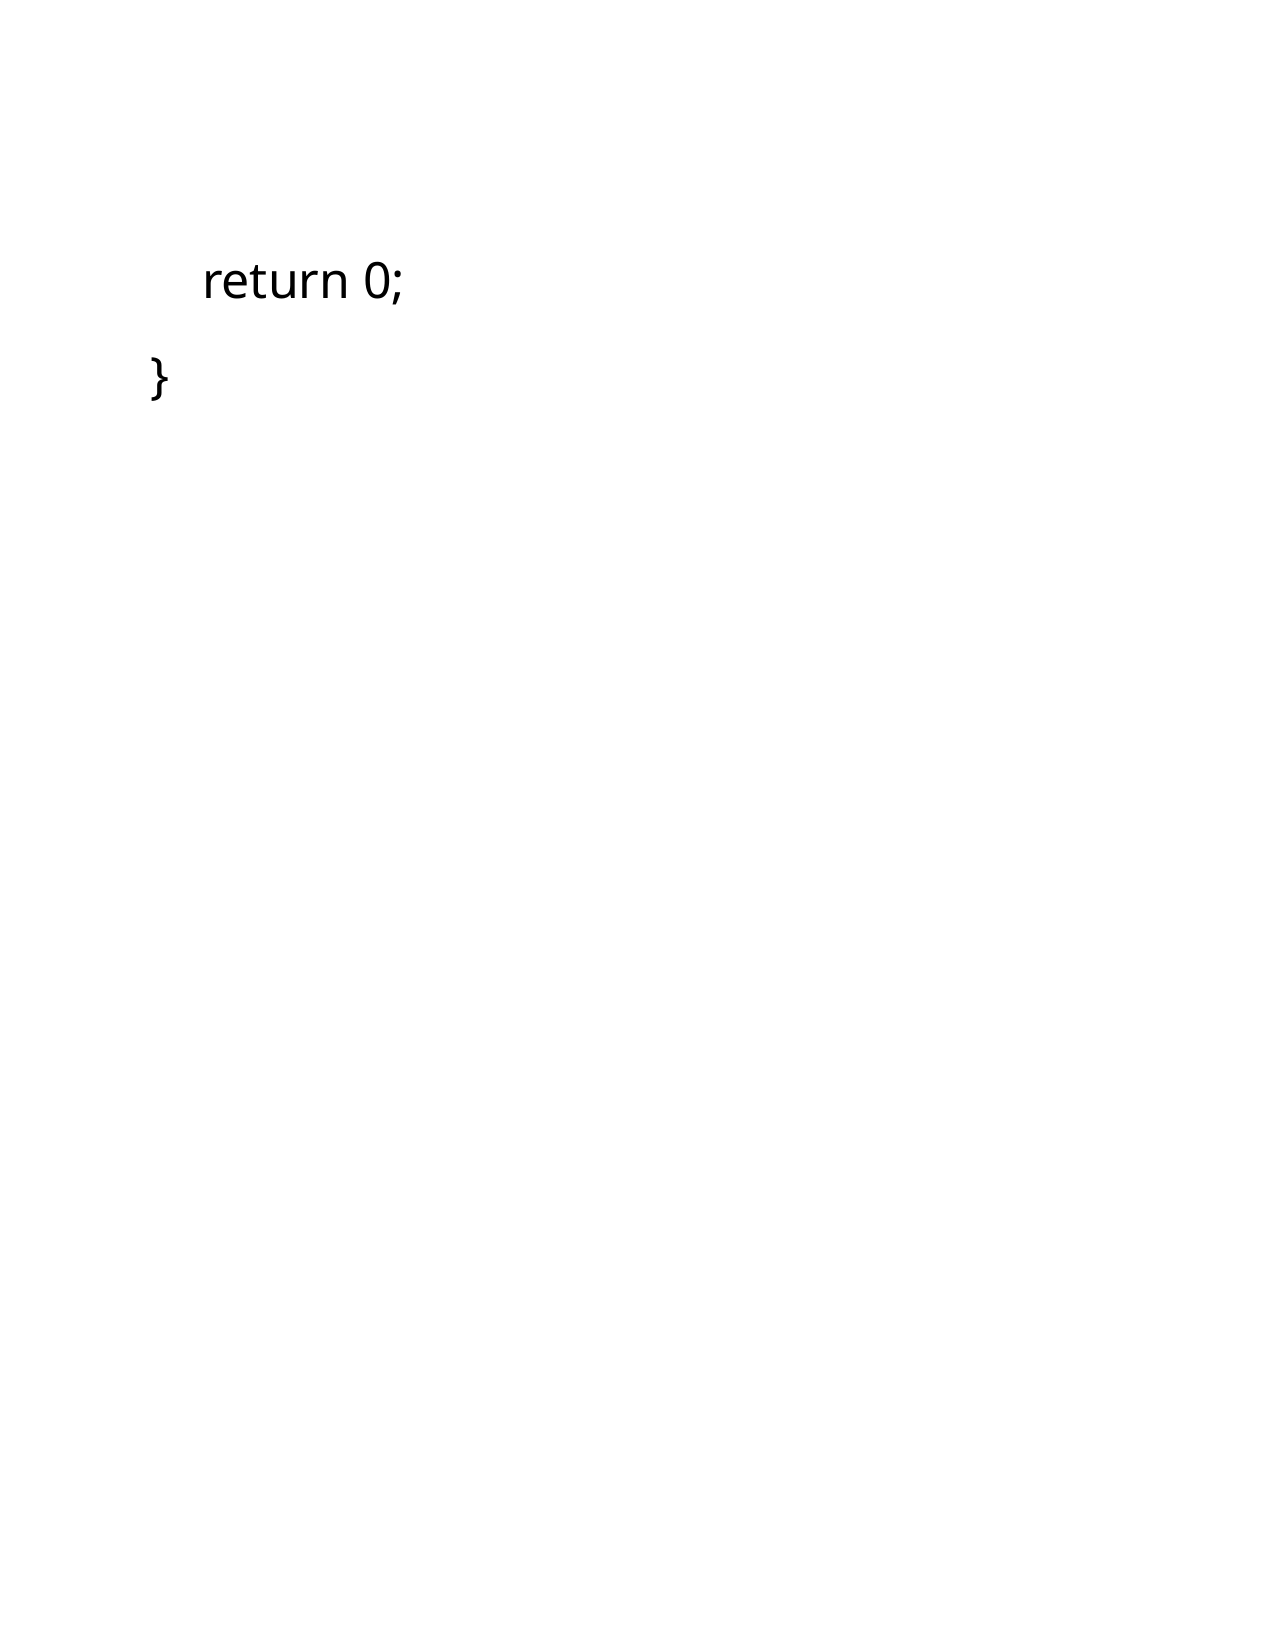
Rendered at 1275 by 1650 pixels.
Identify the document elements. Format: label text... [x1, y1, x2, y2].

text return 0; [150, 245, 1125, 313]
text } [150, 340, 1125, 408]
